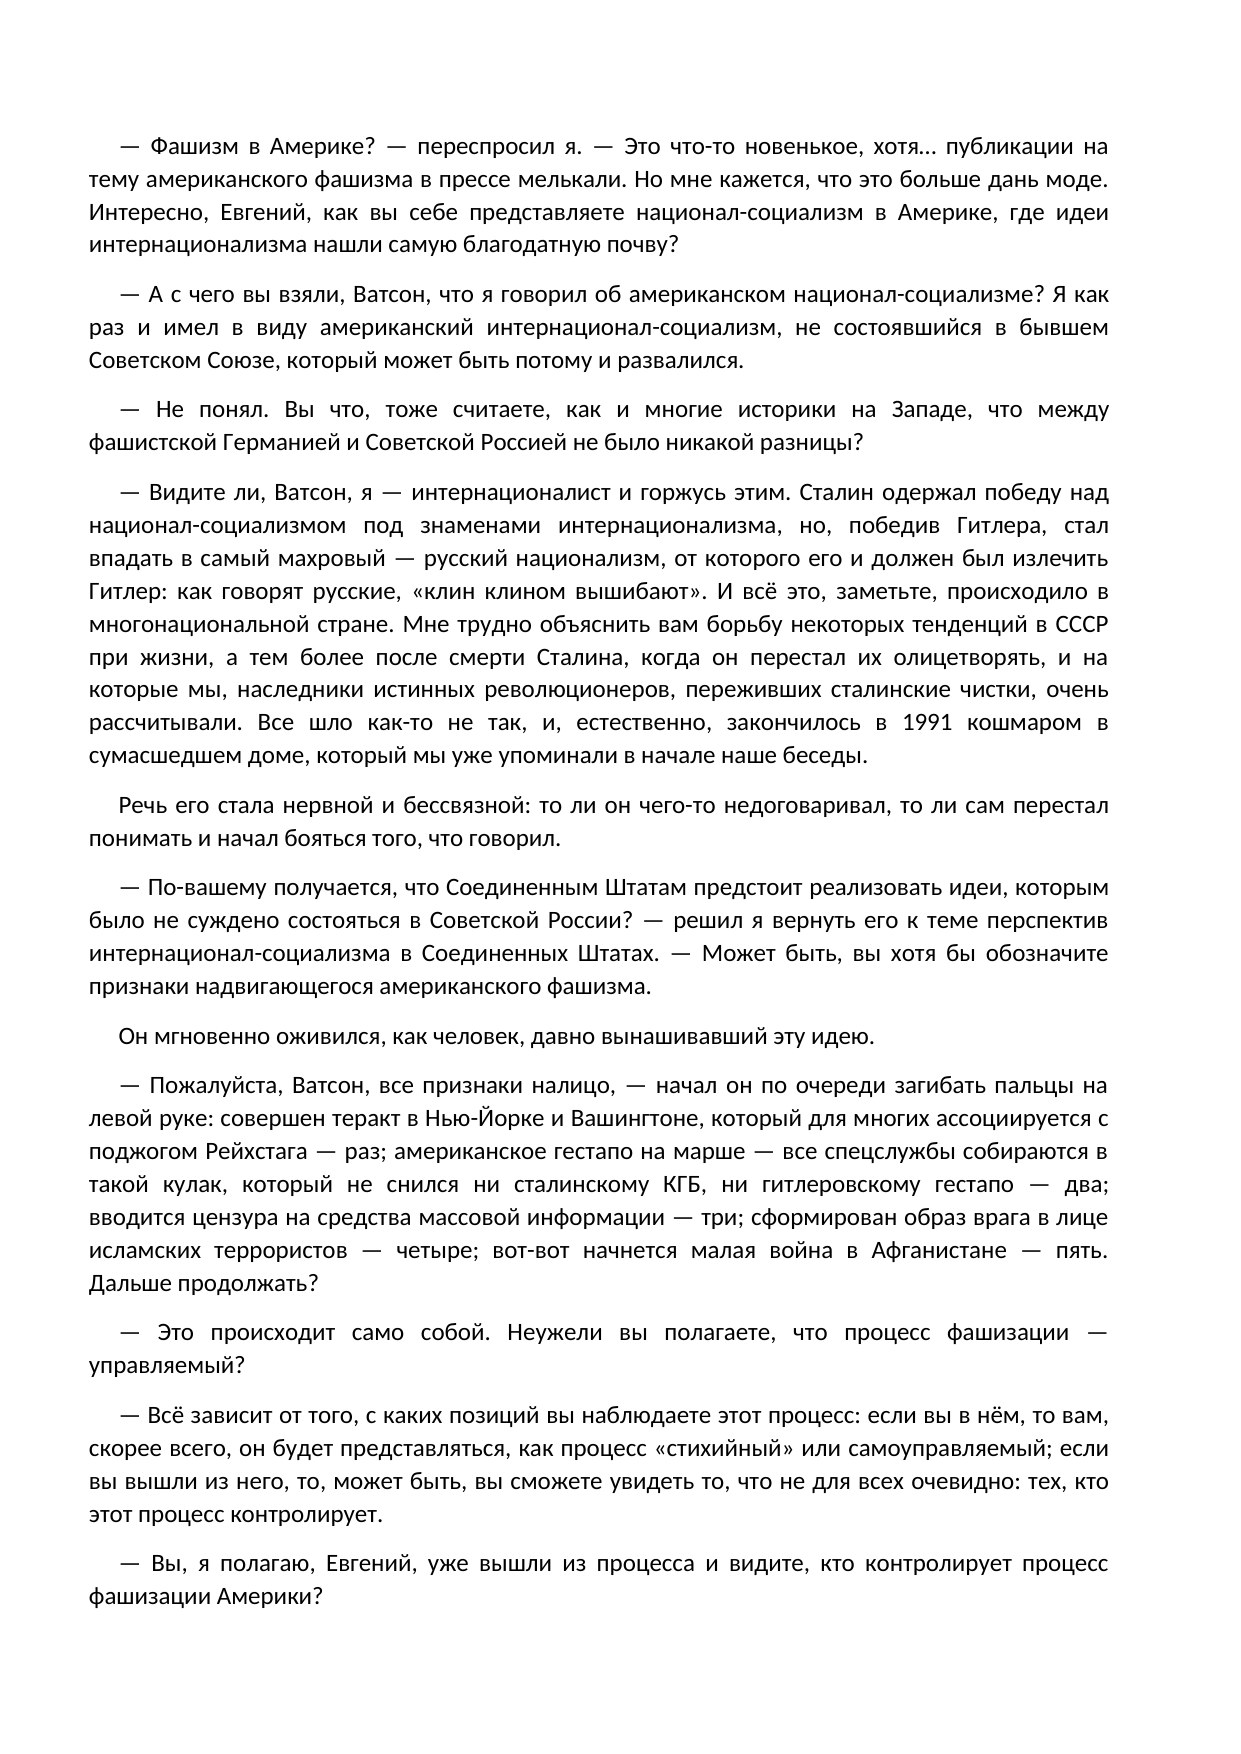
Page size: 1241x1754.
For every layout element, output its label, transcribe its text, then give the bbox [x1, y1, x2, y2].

text — Пожалуйста, Ватсон, все признаки налицо, — начал он по очереди загибать пальцы на левой руке: совершен теракт в Нью-Йорке и Вашингтоне, который для многих ассоциируется с поджогом Рейхстага — раз; американское гестапо на марше — все спецслужбы собираются в такой кулак, который не снился ни сталинскому КГБ, ни гитлеровскому гестапо — два; вводится цензура на средства массовой информации — три; сформирован образ врага в лице исламских террористов — четыре; вот-вот начнется малая война в Афганистане — пять. Дальше продолжать? [89, 1069, 1110, 1297]
text — Видите ли, Ватсон, я — интернационалист и горжусь этим. Сталин одержал победу над национал-социализмом под знаменами интернационализма, но, победив Гитлера, стал впадать в самый махровый — русский национализм, от которого его и должен был излечить Гитлер: как говорят русские, «клин клином вышибают». И всё это, заметьте, происходило в многонациональной стране. Мне трудно объяснить вам борьбу некоторых тенденций в СССР при жизни, а тем более после смерти Сталина, когда он перестал их олицетворять, и на которые мы, наследники истинных революционеров, переживших сталинские чистки, очень рассчитывали. Все шло как-то не так, и, естественно, закончилось в 1991 кошмаром в сумасшедшем доме, который мы уже упоминали в начале наше беседы. [89, 476, 1110, 770]
text — А с чего вы взяли, Ватсон, что я говорил об американском национал-социализме? Я как раз и имел в виду американский интернационал-социализм, не состоявшийся в бывшем Советском Союзе, который может быть потому и развалился. [89, 278, 1110, 374]
text — Вы, я полагаю, Евгений, уже вышли из процесса и видите, кто контролирует процесс фашизации Америки? [89, 1547, 1110, 1611]
text — По-вашему получается, что Соединенным Штатам предстоит реализовать идеи, которым было не суждено состояться в Советской России? — решил я вернуть его к теме перспектив интернационал-социализма в Соединенных Штатах. — Может быть, вы хотя бы обозначите признаки надвигающегося американского фашизма. [89, 871, 1110, 1001]
text — Всё зависит от того, с каких позиций вы наблюдаете этот процесс: если вы в нём, то вам, скорее всего, он будет представляться, как процесс «стихийный» или самоуправляемый; если вы вышли из него, то, может быть, вы сможете увидеть то, что не для всех очевидно: тех, кто этот процесс контролирует. [89, 1399, 1110, 1528]
text — Фашизм в Америке? — переспросил я. — Это что-то новенькое, хотя… публикации на тему американского фашизма в прессе мелькали. Но мне кажется, что это больше дань моде. Интересно, Евгений, как вы себе представляете национал-социализм в Америке, где идеи интернационализма нашли самую благодатную почву? [89, 130, 1110, 259]
text — Это происходит само собой. Неужели вы полагаете, что процесс фашизации — управляемый? [89, 1316, 1110, 1380]
text Речь его стала нервной и бессвязной: то ли он чего-то недоговаривал, то ли сам перестал понимать и начал бояться того, что говорил. [89, 789, 1110, 852]
text — Не понял. Вы что, тоже считаете, как и многие историки на Западе, что между фашистской Германией и Советской Россией не было никакой разницы? [89, 393, 1110, 457]
text Он мгновенно оживился, как человек, давно вынашивавший эту идею. [89, 1020, 1110, 1050]
